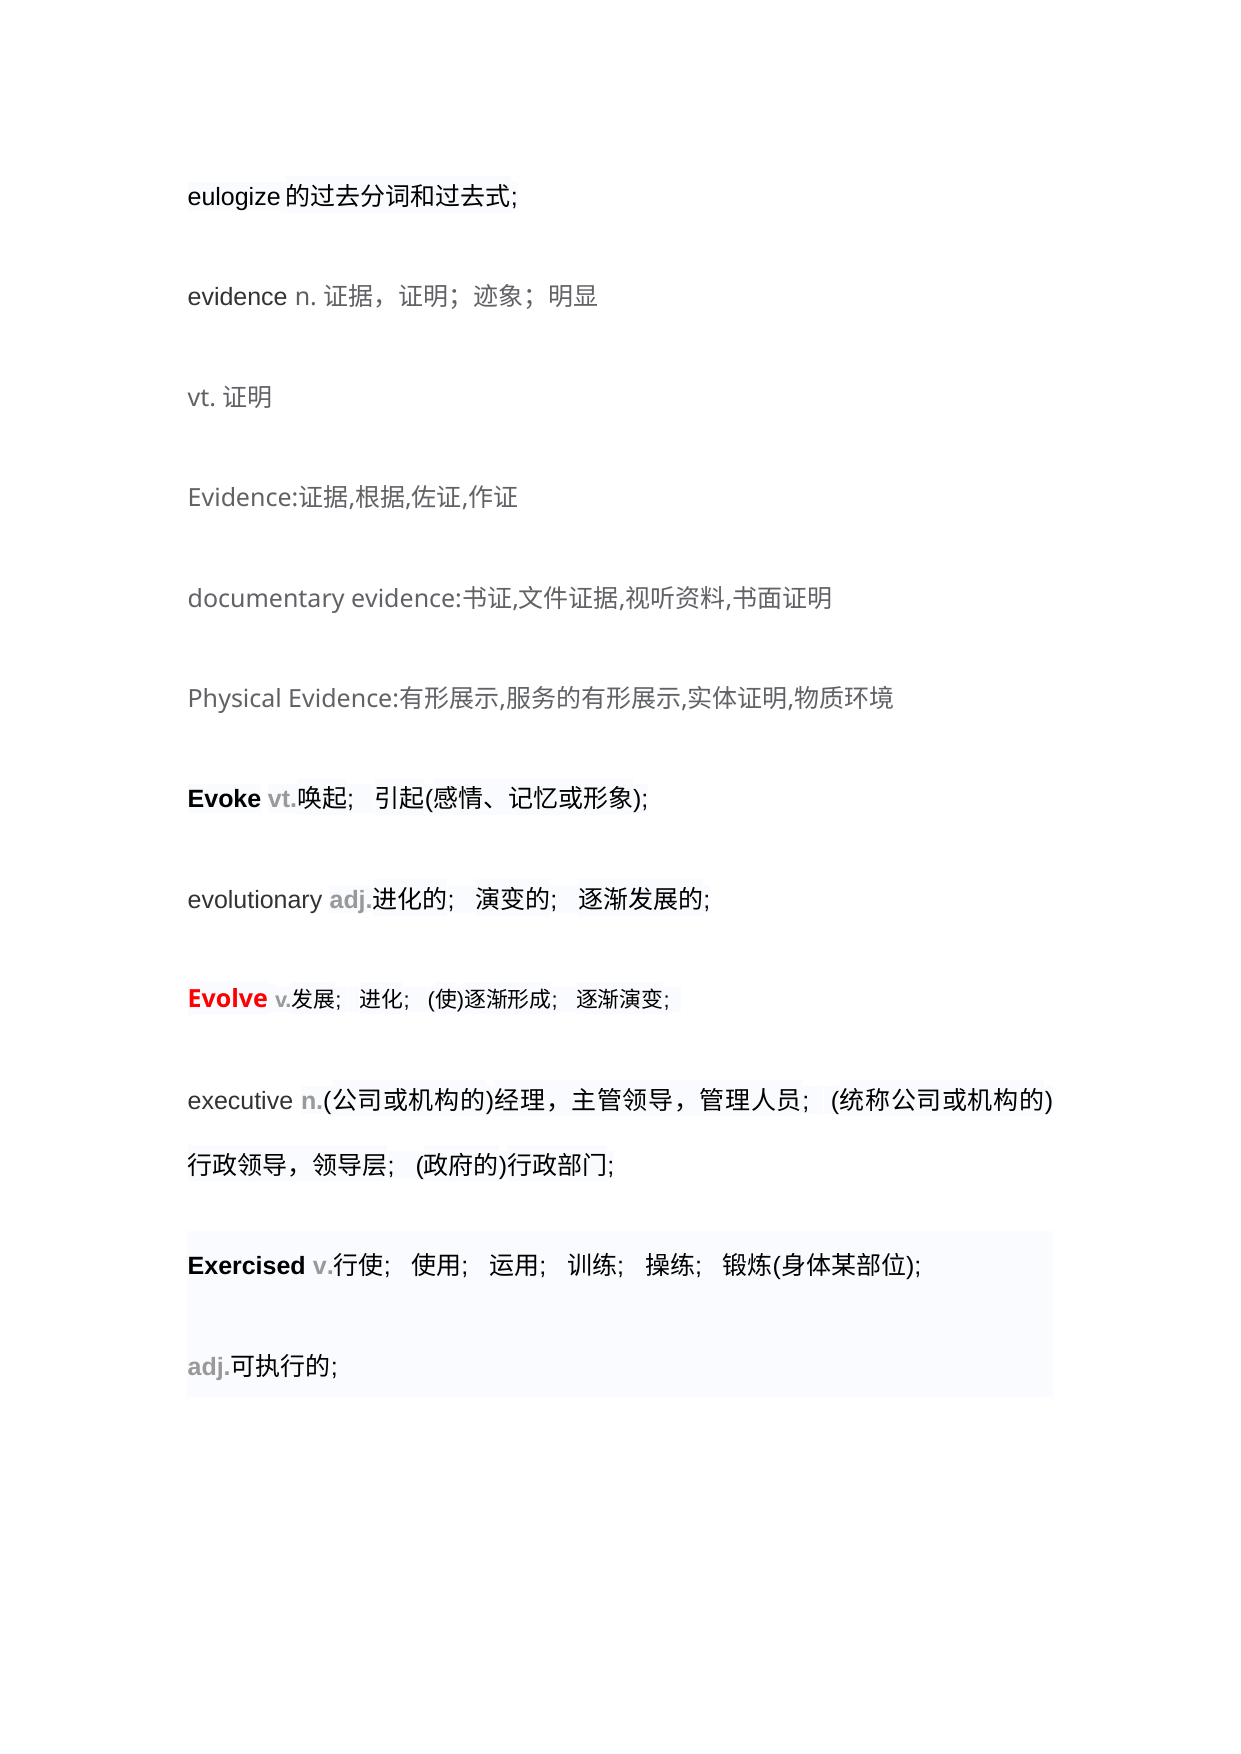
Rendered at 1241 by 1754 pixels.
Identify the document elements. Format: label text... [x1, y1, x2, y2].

text documentary evidence:书证,文件证据,视听资料,书面证明 [187, 564, 1053, 629]
text Evolve v.发展; 进化; (使)逐渐形成; 逐渐演变; [187, 965, 1053, 1030]
text executive n.(公司或机构的)经理，主管领导，管理人员; (统称公司或机构的)行政领导，领导层; (政府的)行政部门; [187, 1066, 1053, 1196]
text vt. 证明 [187, 363, 1053, 428]
text eulogize的过去分词和过去式; [187, 162, 1053, 227]
text adj.可执行的; [187, 1332, 1053, 1397]
text Evoke vt.唤起; 引起(感情、记忆或形象); [187, 764, 1053, 829]
text Physical Evidence:有形展示,服务的有形展示,实体证明,物质环境 [187, 664, 1053, 729]
text Exercised v.行使; 使用; 运用; 训练; 操练; 锻炼(身体某部位); [187, 1231, 1053, 1296]
text evidence n. 证据，证明；迹象；明显 [187, 262, 1053, 327]
text Evidence:证据,根据,佐证,作证 [187, 463, 1053, 528]
text evolutionary adj.进化的; 演变的; 逐渐发展的; [187, 865, 1053, 930]
